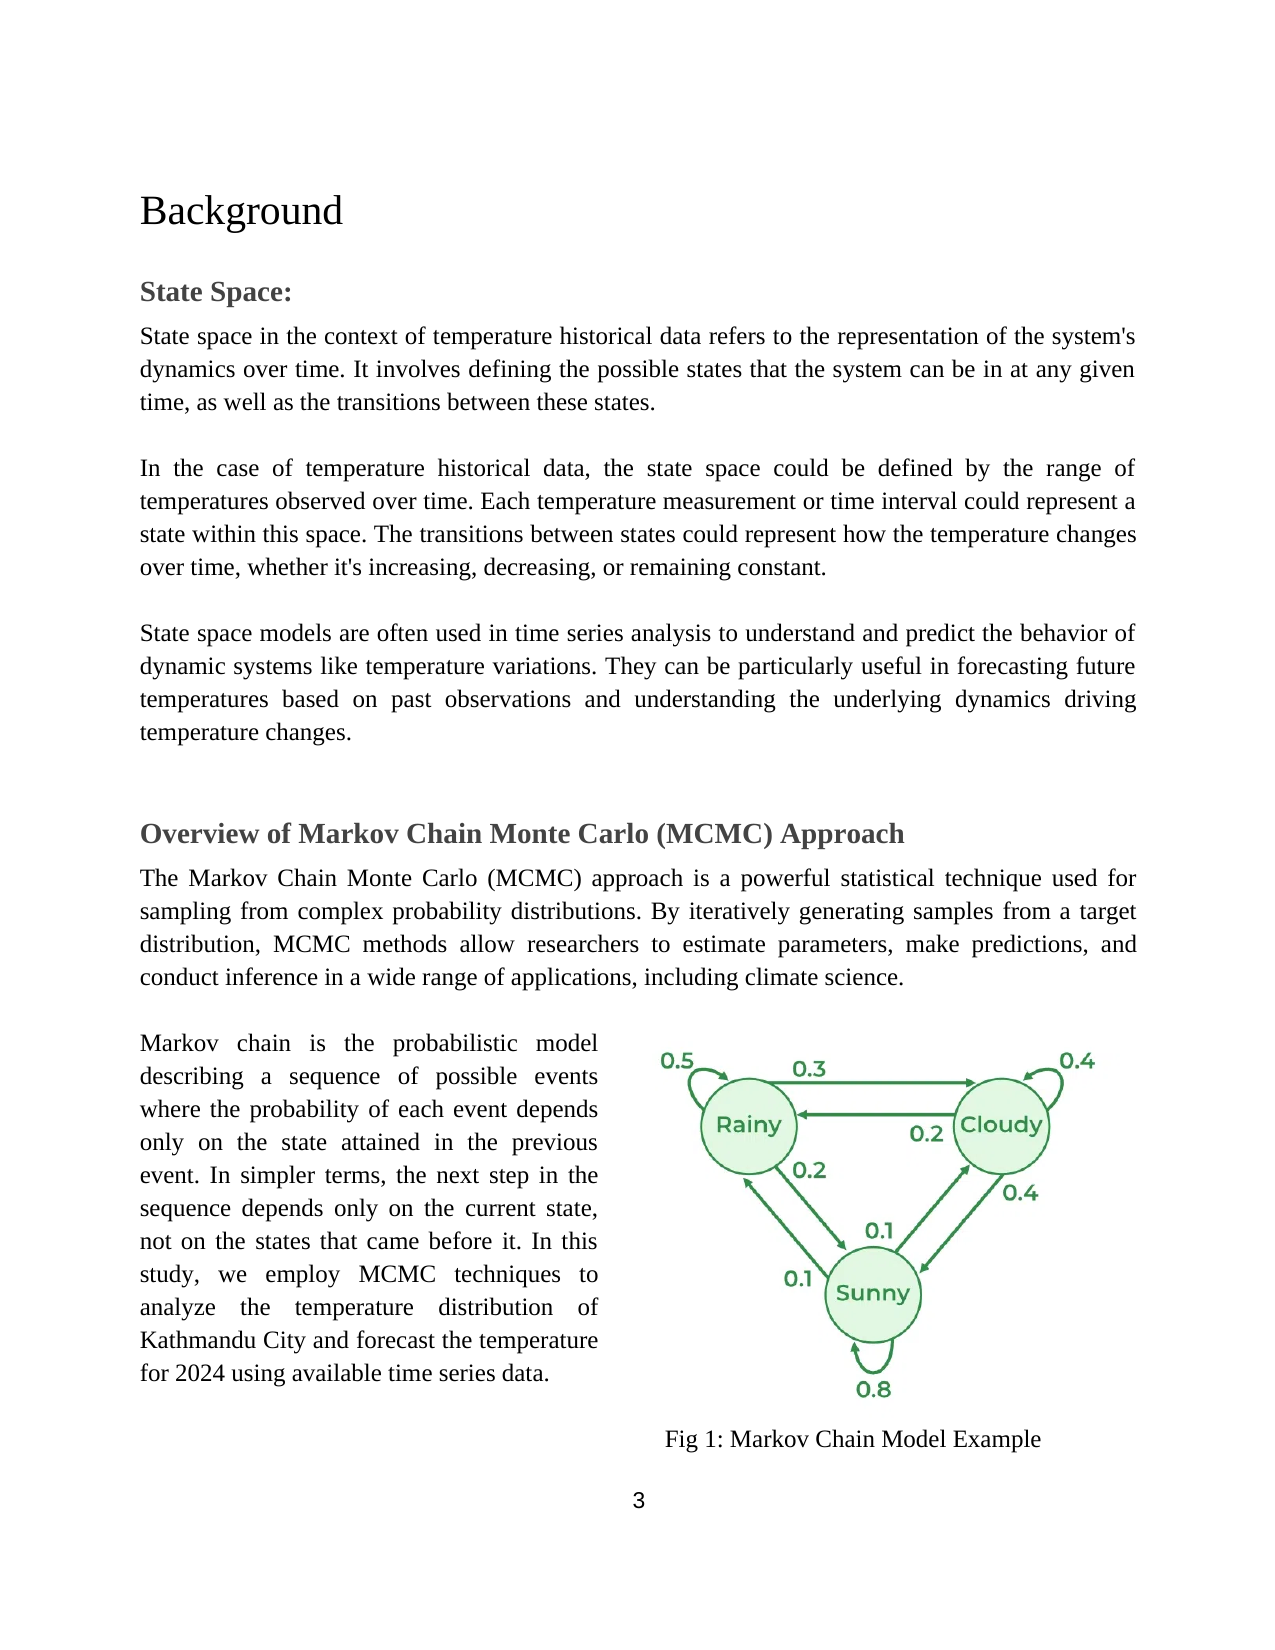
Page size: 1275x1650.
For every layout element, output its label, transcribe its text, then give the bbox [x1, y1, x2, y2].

text Fig 1: Markov Chain Model Example [664, 1424, 1137, 1453]
text The Markov Chain Monte Carlo (MCMC) approach is a powerful statistical technique used for sampling from complex probability distributions. By iteratively generating samples from a target distribution, MCMC methods allow researchers to estimate parameters, make predictions, and conduct inference in a wide range of applications, including climate science. [139, 863, 1137, 991]
text In the case of temperature historical data, the state space could be defined by the range of temperatures observed over time. Each temperature measurement or time interval could represent a state within this space. The transitions between states could represent how the temperature changes over time, whether it's increasing, decreasing, or remaining constant. [139, 453, 1137, 581]
text Markov chain is the probabilistic model describing a sequence of possible events where the probability of each event depends only on the state attained in the previous event. In simpler terms, the next step in the sequence depends only on the current state, not on the states that came before it. In this study, we employ MCMC techniques to analyze the temperature distribution of Kathmandu City and forecast the temperature for 2024 using available time series data. [139, 1028, 617, 1387]
picture [617, 1028, 1136, 1419]
text State space in the context of temperature historical data refers to the representation of the system's dynamics over time. It involves defining the possible states that the system can be in at any given time, as well as the transitions between these states. [139, 321, 1137, 416]
subtitle State Space: [139, 274, 1137, 307]
subtitle Overview of Markov Chain Monte Carlo (MCMC) Approach [139, 816, 1137, 850]
text State space models are often used in time series analysis to understand and predict the behavior of dynamic systems like temperature variations. They can be particularly useful in forecasting future temperatures based on past observations and understanding the underlying dynamics driving temperature changes. [139, 618, 1137, 746]
subtitle Background [139, 185, 1137, 233]
